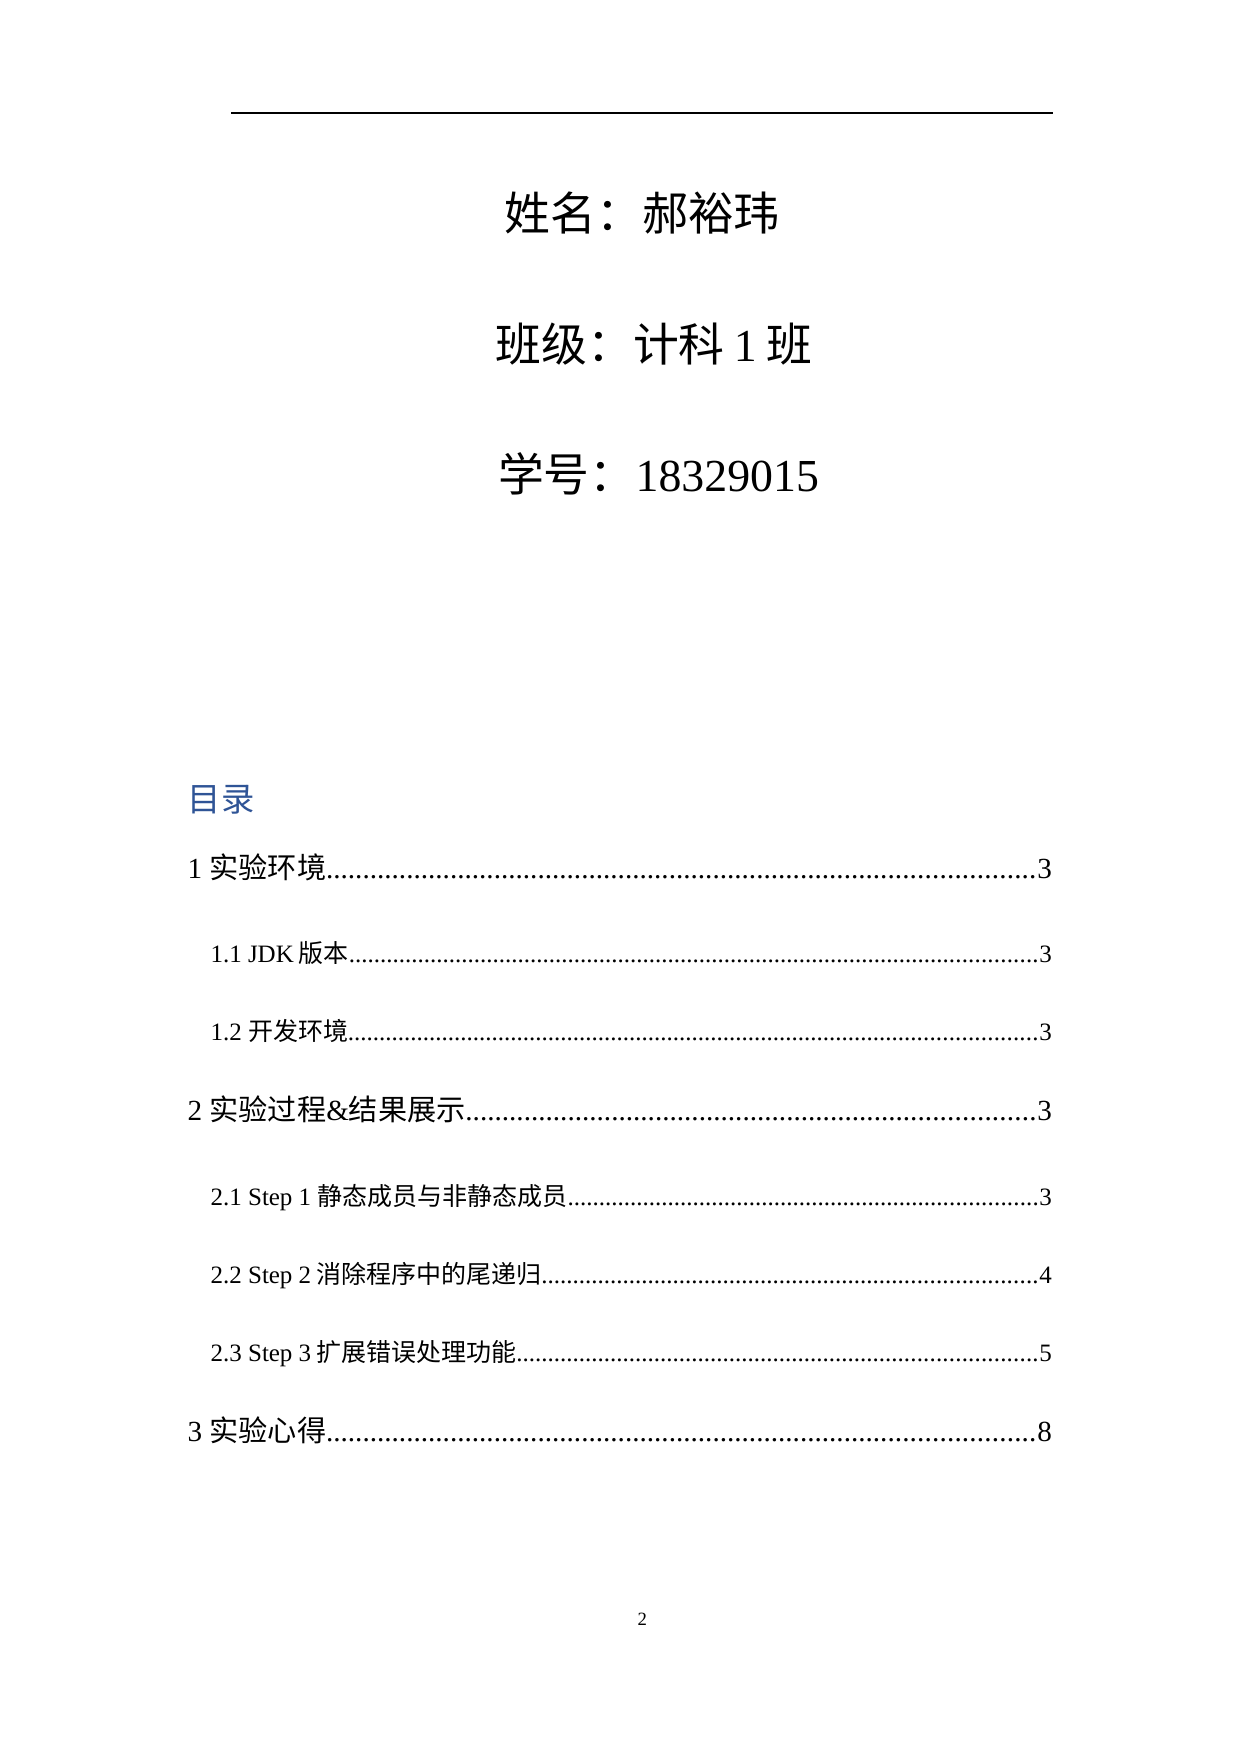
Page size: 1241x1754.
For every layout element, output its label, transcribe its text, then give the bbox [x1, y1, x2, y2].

text 班级：计科1班 [231, 293, 1053, 390]
text 姓名：郝裕玮 [231, 162, 1053, 259]
text 学号：18329015 [231, 423, 1053, 521]
